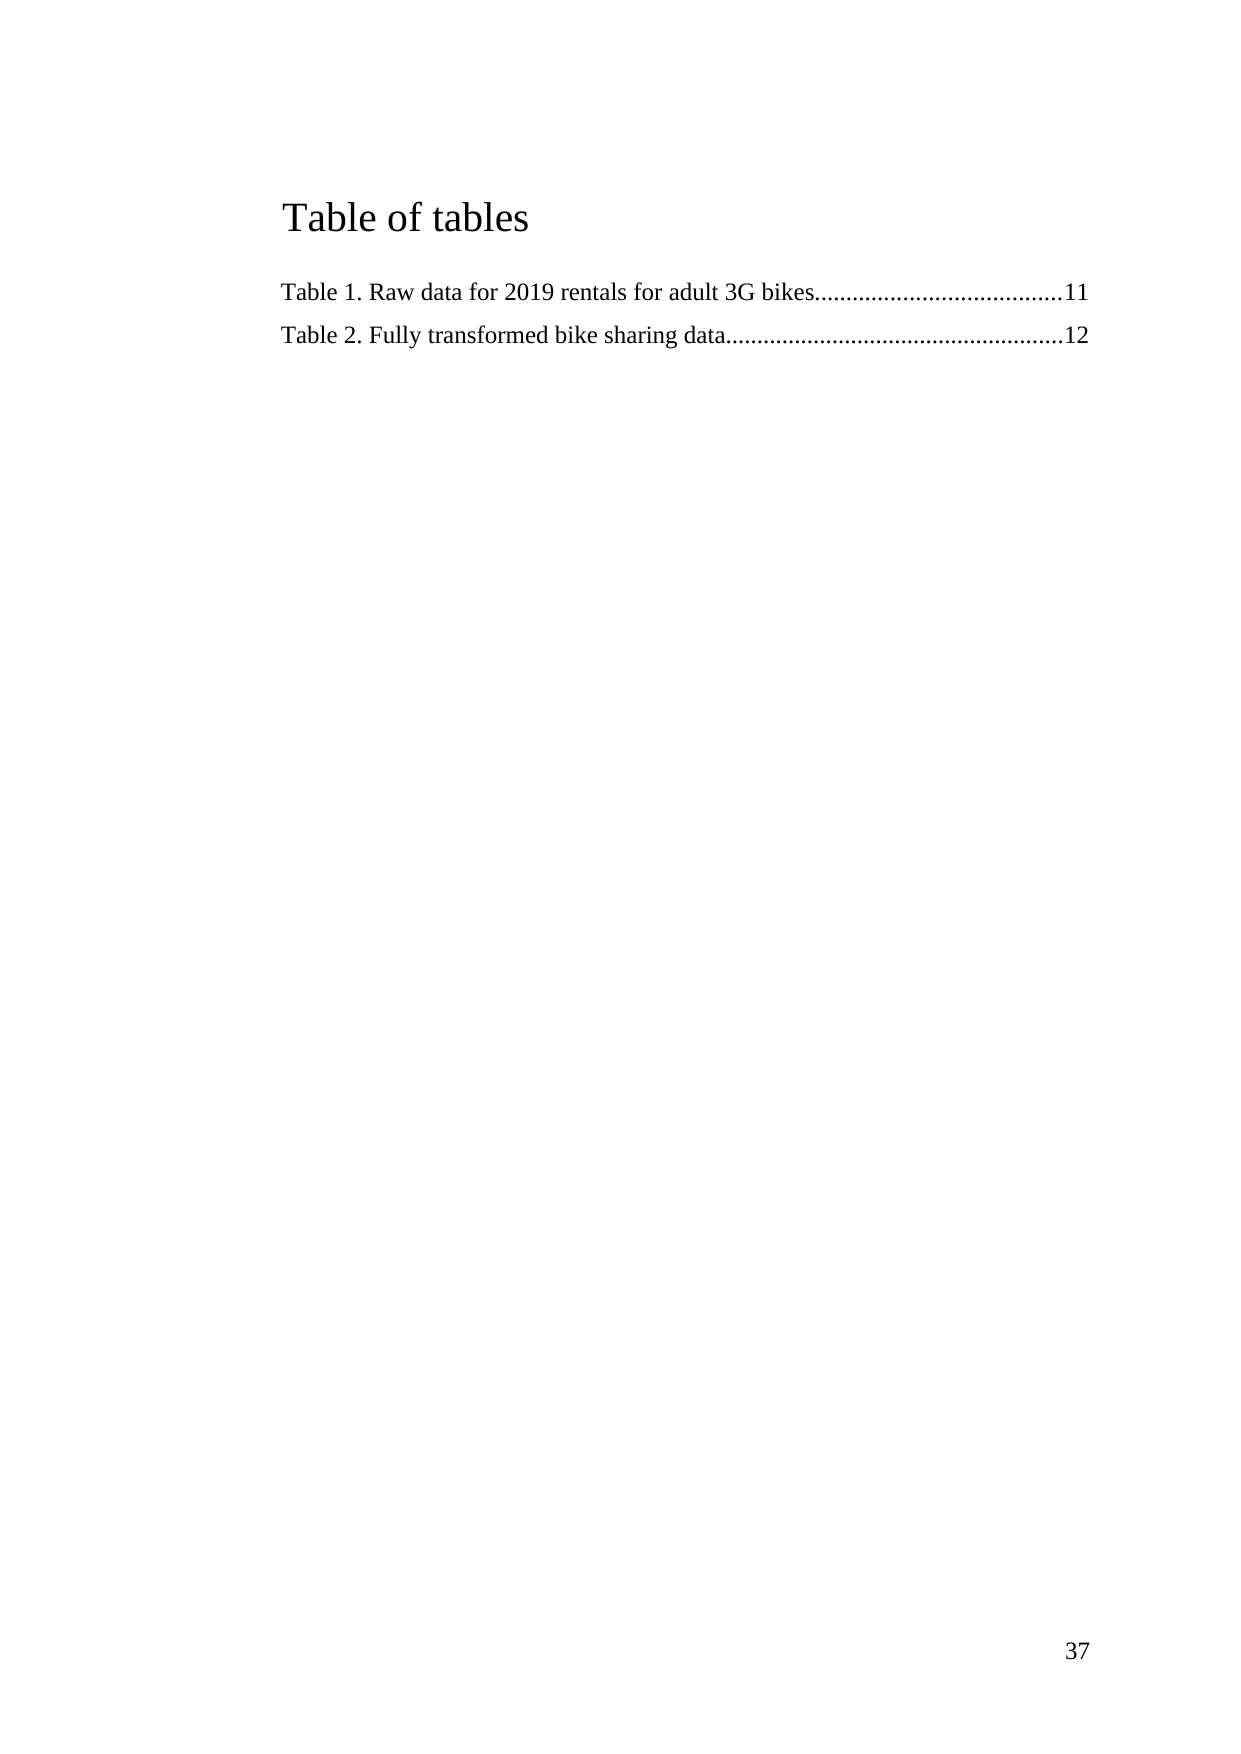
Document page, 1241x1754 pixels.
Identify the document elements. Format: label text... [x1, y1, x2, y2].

subtitle Table of tables [282, 192, 1089, 240]
text Table 2. Fully transformed bike sharing data. 12 [207, 320, 1089, 348]
text Table 1. Raw data for 2019 rentals for adult 3G bikes. 11 [207, 277, 1089, 305]
